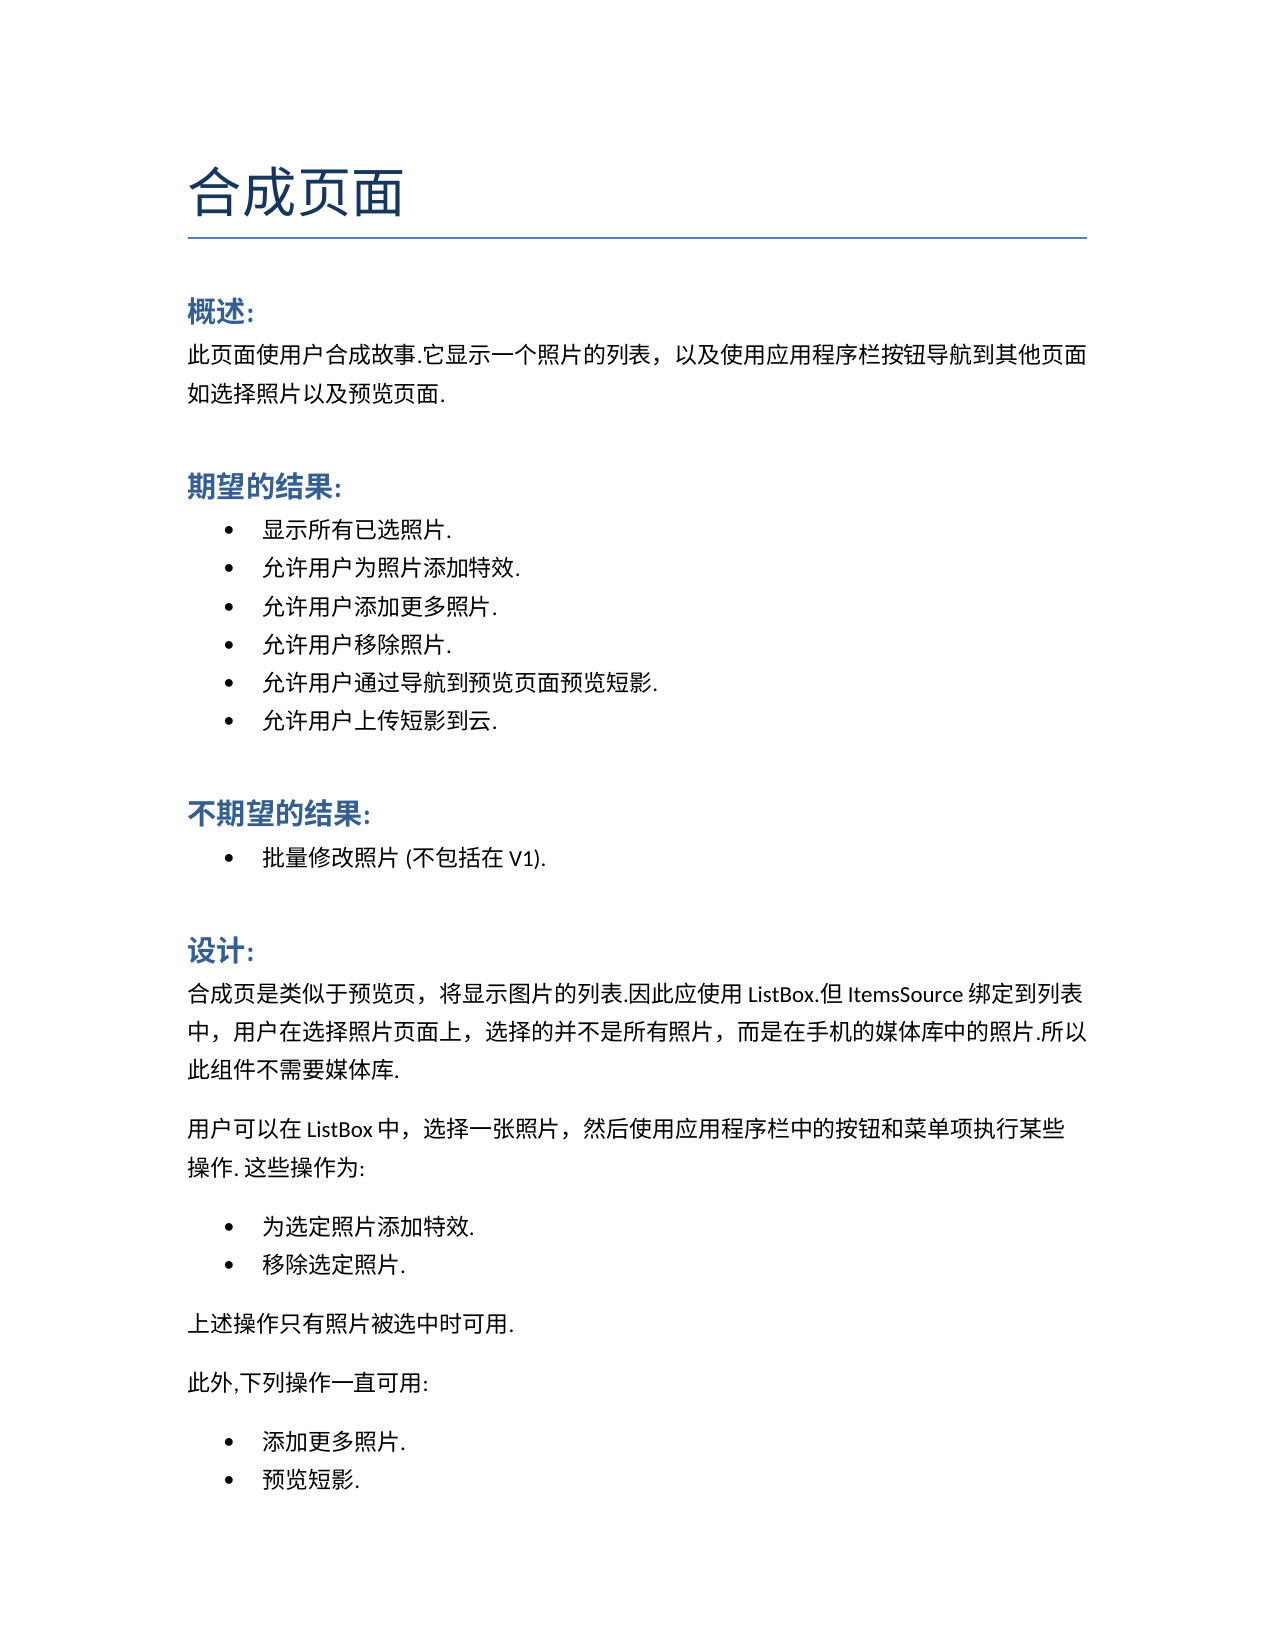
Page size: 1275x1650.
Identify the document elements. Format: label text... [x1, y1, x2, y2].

list 移除选定照片. [225, 1247, 1087, 1280]
list 添加更多照片. [225, 1423, 1087, 1457]
list 允许用户为照片添加特效. [225, 550, 1087, 583]
subtitle 设计: [187, 928, 1087, 970]
text 用户可以在ListBox中，选择一张照片，然后使用应用程序栏中的按钮和菜单项执行某些操作. 这些操作为: [187, 1111, 1087, 1183]
list 预览短影. [225, 1462, 1087, 1495]
text 此页面使用户合成故事.它显示一个照片的列表，以及使用应用程序栏按钮导航到其他页面如选择照片以及预览页面. [187, 337, 1087, 409]
list 允许用户添加更多照片. [225, 588, 1087, 622]
text 此外,下列操作一直可用: [187, 1364, 1087, 1398]
list 显示所有已选照片. [225, 512, 1087, 545]
subtitle 不期望的结果: [187, 791, 1087, 833]
list 批量修改照片 (不包括在 V1). [225, 839, 1087, 873]
text 上述操作只有照片被选中时可用. [187, 1306, 1087, 1339]
list 允许用户上传短影到云. [225, 703, 1087, 736]
list 允许用户通过导航到预览页面预览短影. [225, 665, 1087, 698]
subtitle 概述: [187, 289, 1087, 331]
list 允许用户移除照片. [225, 627, 1087, 660]
text 合成页是类似于预览页，将显示图片的列表.因此应使用ListBox.但 ItemsSource 绑定到列表中，用户在选择照片页面上，选择的并不是所有照片，而是在手机的媒体库中的照片.所以此组件不需要媒体库. [187, 976, 1087, 1086]
list 为选定照片添加特效. [225, 1208, 1087, 1242]
subtitle 期望的结果: [187, 464, 1087, 506]
title 合成页面 [187, 150, 1087, 239]
